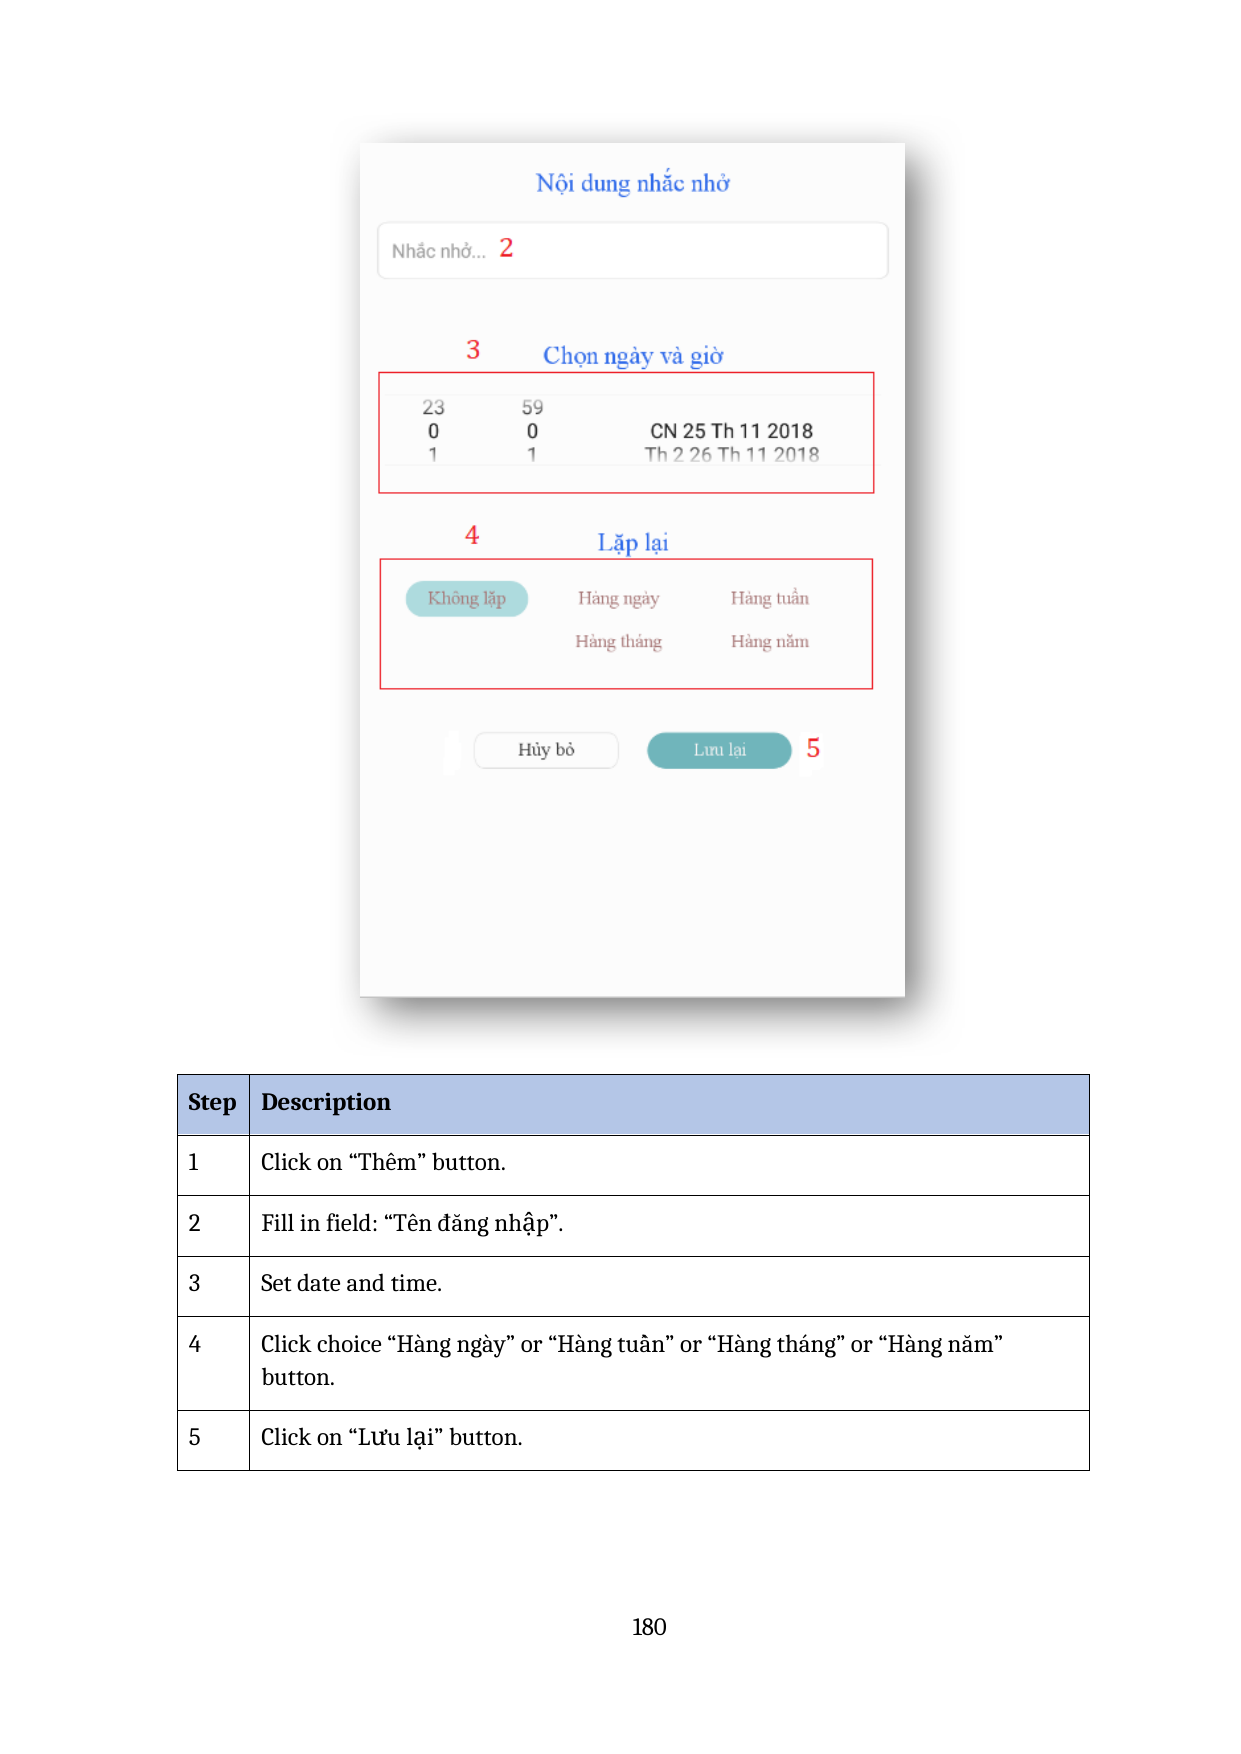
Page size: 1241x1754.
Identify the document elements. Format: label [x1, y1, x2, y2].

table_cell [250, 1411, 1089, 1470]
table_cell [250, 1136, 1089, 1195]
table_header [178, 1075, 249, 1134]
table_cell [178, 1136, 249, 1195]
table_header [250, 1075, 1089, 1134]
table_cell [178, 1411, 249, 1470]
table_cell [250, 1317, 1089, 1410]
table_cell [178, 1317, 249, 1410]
picture [360, 143, 905, 998]
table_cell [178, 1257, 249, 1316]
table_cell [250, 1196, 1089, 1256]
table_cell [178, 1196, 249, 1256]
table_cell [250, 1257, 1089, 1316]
